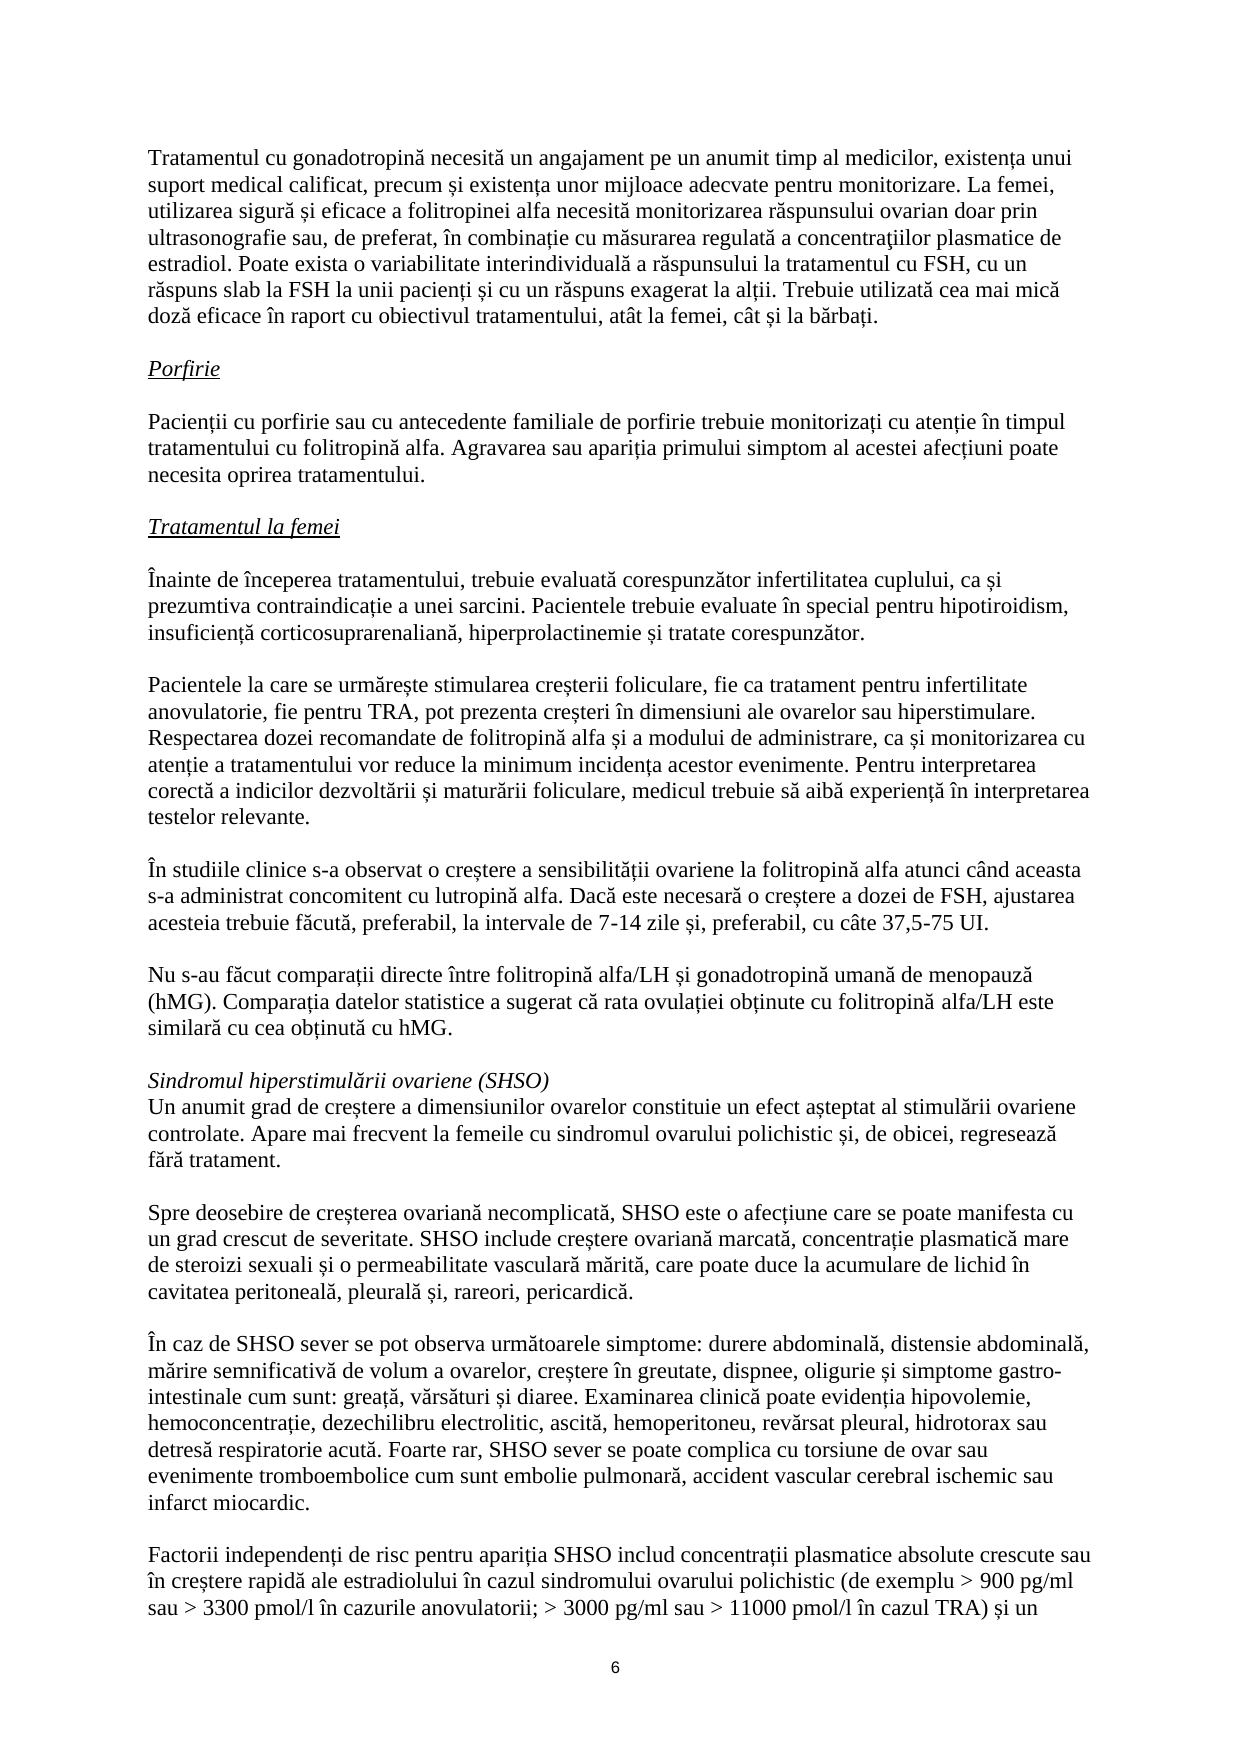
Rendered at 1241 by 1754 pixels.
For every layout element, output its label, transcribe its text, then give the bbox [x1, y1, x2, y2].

text Nu s-au făcut comparații directe între folitropină alfa/LH și gonadotropină umană de menopauză (hMG). Comparația datelor statistice a sugerat că rata ovulației obținute cu folitropină alfa/LH este similară cu cea obținută cu hMG. [148, 961, 1092, 1041]
text Sindromul hiperstimulării ovariene (SHSO) [148, 1067, 1092, 1093]
text Înainte de începerea tratamentului, trebuie evaluată corespunzător infertilitatea cuplului, ca și prezumtiva contraindicație a unei sarcini. Pacientele trebuie evaluate în special pentru hipotiroidism, insuficiență corticosuprarenaliană, hiperprolactinemie și tratate corespunzător. [148, 566, 1092, 645]
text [148, 1541, 1092, 1620]
text Porfirie [148, 355, 1092, 382]
text Spre deosebire de creșterea ovariană necomplicată, SHSO este o afecțiune care se poate manifesta cu un grad crescut de severitate. SHSO include creștere ovariană marcată, concentrație plasmatică mare de steroizi sexuali și o permeabilitate vasculară mărită, care poate duce la acumulare de lichid în cavitatea peritoneală, pleurală și, rareori, pericardică. [148, 1199, 1092, 1304]
text Pacienții cu porfirie sau cu antecedente familiale de porfirie trebuie monitorizați cu atenție în timpul tratamentului cu folitropină alfa. Agravarea sau apariția primului simptom al acestei afecțiuni poate necesita oprirea tratamentului. [148, 408, 1092, 487]
text Un anumit grad de creștere a dimensiunilor ovarelor constituie un efect așteptat al stimulării ovariene controlate. Apare mai frecvent la femeile cu sindromul ovarului polichistic și, de obicei, regresează fără tratament. [148, 1093, 1092, 1172]
text Tratamentul cu gonadotropină necesită un angajament pe un anumit timp al medicilor, existența unui suport medical calificat, precum și existența unor mijloace adecvate pentru monitorizare. La femei, utilizarea sigură și eficace a folitropinei alfa necesită monitorizarea răspunsului ovarian doar prin ultrasonografie sau, de preferat, în combinație cu măsurarea regulată a concentraţiilor plasmatice de estradiol. Poate exista o variabilitate interindividuală a răspunsului la tratamentul cu FSH, cu un răspuns slab la FSH la unii pacienți și cu un răspuns exagerat la alții. Trebuie utilizată cea mai mică doză eficace în raport cu obiectivul tratamentului, atât la femei, cât și la bărbați. [148, 144, 1092, 329]
text Tratamentul la femei [148, 513, 1092, 540]
text Pacientele la care se urmărește stimularea creșterii foliculare, fie ca tratament pentru infertilitate anovulatorie, fie pentru TRA, pot prezenta creșteri în dimensiuni ale ovarelor sau hiperstimulare. Respectarea dozei recomandate de folitropină alfa și a modului de administrare, ca și monitorizarea cu atenție a tratamentului vor reduce la minimum incidența acestor evenimente. Pentru interpretarea corectă a indicilor dezvoltării și maturării foliculare, medicul trebuie să aibă experiență în interpretarea testelor relevante. [148, 672, 1092, 830]
text În studiile clinice s-a observat o creștere a sensibilității ovariene la folitropină alfa atunci când aceasta s-a administrat concomitent cu lutropină alfa. Dacă este necesară o creștere a dozei de FSH, ajustarea acesteia trebuie făcută, preferabil, la intervale de 7-14 zile și, preferabil, cu câte 37,5-75 UI. [148, 856, 1092, 935]
text În caz de SHSO sever se pot observa următoarele simptome: durere abdominală, distensie abdominală, mărire semnificativă de volum a ovarelor, creștere în greutate, dispnee, oligurie și simptome gastro-intestinale cum sunt: greață, vărsături și diaree. Examinarea clinică poate evidenția hipovolemie, hemoconcentrație, dezechilibru electrolitic, ascită, hemoperitoneu, revărsat pleural, hidrotorax sau detresă respiratorie acută. Foarte rar, SHSO sever se poate complica cu torsiune de ovar sau evenimente tromboembolice cum sunt embolie pulmonară, accident vascular cerebral ischemic sau infarct miocardic. [148, 1330, 1092, 1515]
